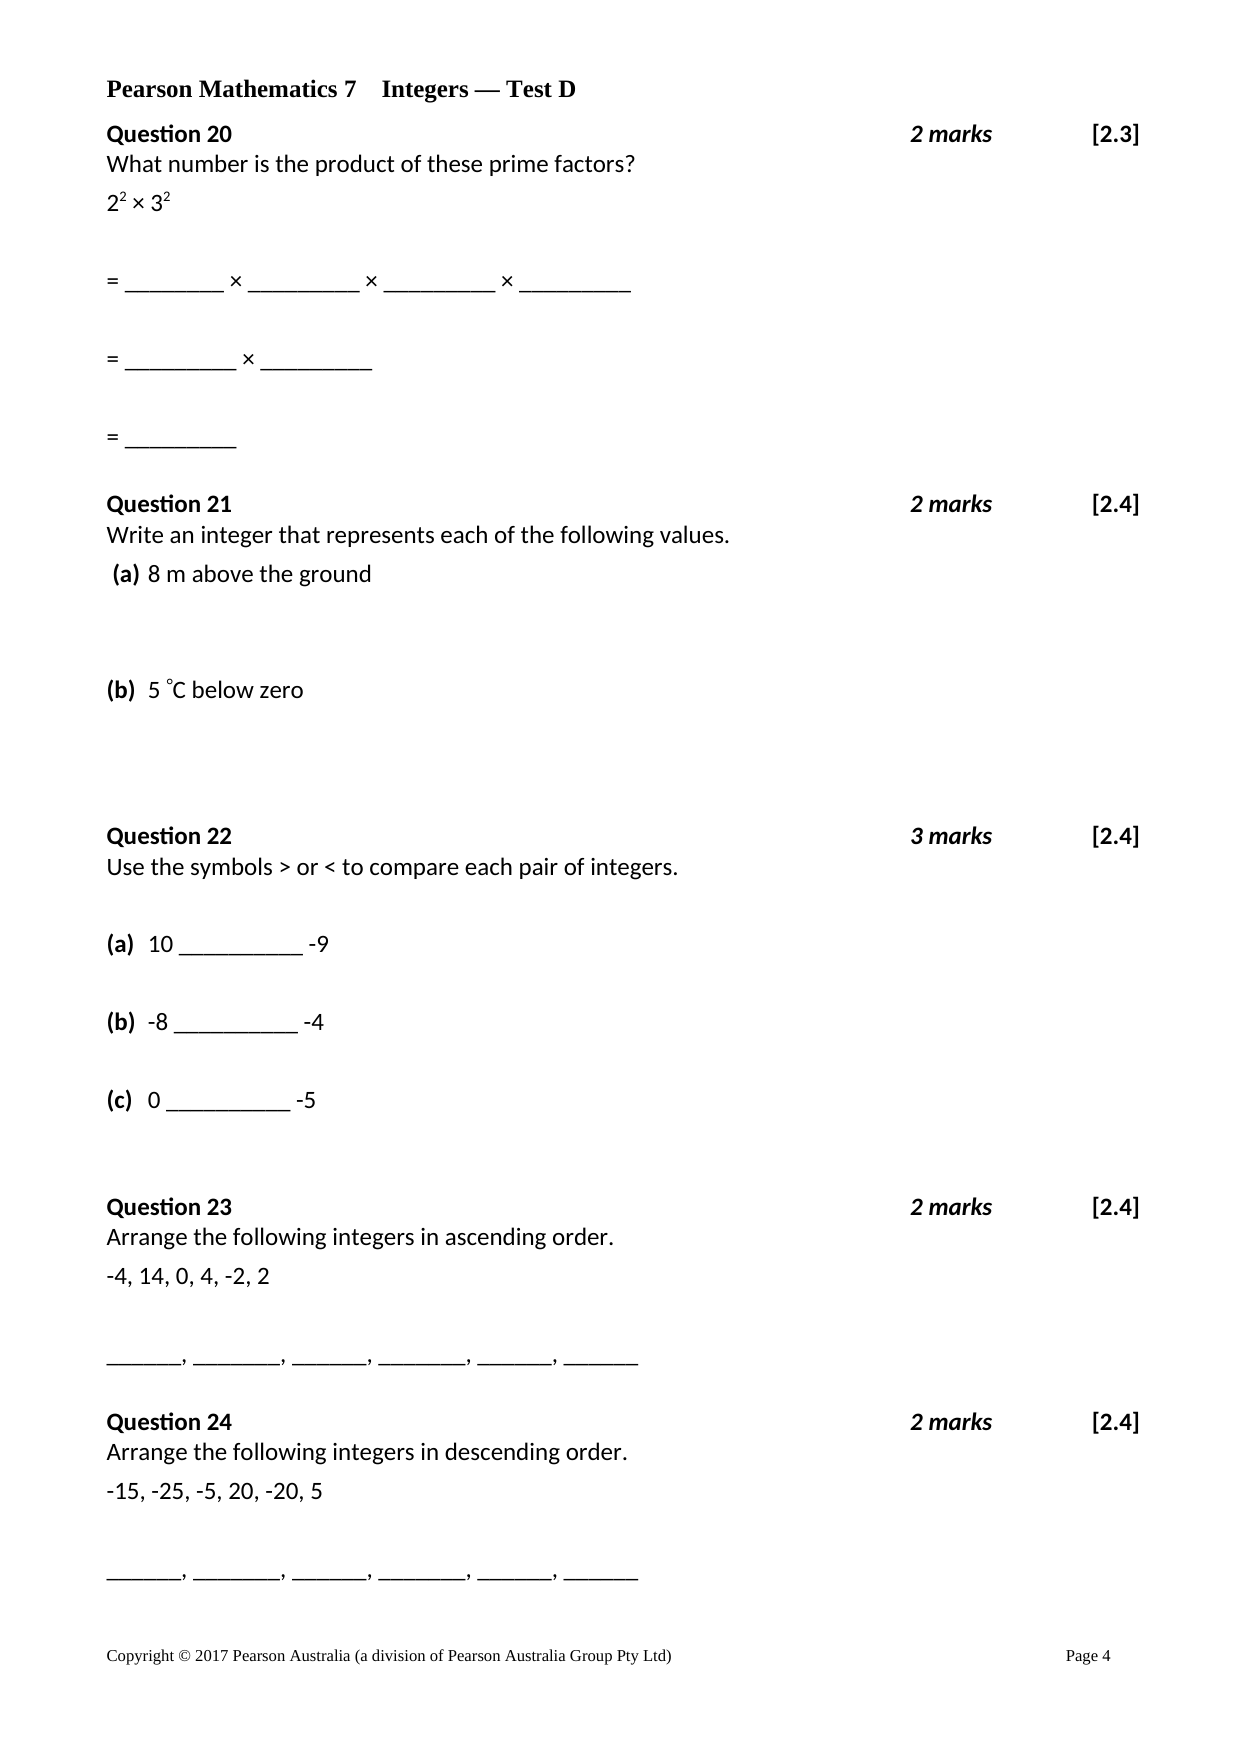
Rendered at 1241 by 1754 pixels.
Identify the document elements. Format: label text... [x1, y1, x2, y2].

subtitle Question 21 2 marks [2.4] [106, 489, 1134, 519]
text (b) 5 C below zero [106, 674, 1134, 705]
subtitle Question 23 2 marks [2.4] [106, 1191, 1134, 1221]
text (c) 0 __________ -5 [106, 1084, 1134, 1114]
subtitle Question 24 2 marks [2.4] [106, 1406, 1134, 1436]
text = _________ × _________ [106, 343, 1134, 373]
text (b) -8 __________ -4 [106, 1006, 1134, 1037]
text -15, -25, -5, 20, -20, 5 [106, 1475, 1134, 1506]
text = ________ × _________ × _________ × _________ [106, 265, 1134, 296]
text What number is the product of these prime factors? [106, 149, 1134, 179]
text ______, _______, ______, _______, ______, ______ [106, 1338, 1134, 1368]
text Arrange the following integers in ascending order. [106, 1221, 1134, 1252]
text -4, 14, 0, 4, -2, 2 [106, 1260, 1134, 1291]
text Write an integer that represents each of the following values. [106, 519, 1134, 550]
text (a) 8 m above the ground [106, 558, 1134, 588]
text Use the symbols > or < to compare each pair of integers. [106, 851, 1134, 881]
text Arrange the following integers in descending order. [106, 1436, 1134, 1467]
subtitle Question 22 3 marks [2.4] [106, 820, 1134, 851]
text (a) 10 __________ -9 [106, 928, 1134, 959]
subtitle Question 20 2 marks [2.3] [106, 118, 1134, 149]
text 22 × 32 [106, 187, 1134, 218]
text = _________ [106, 421, 1134, 451]
text ______, _______, ______, _______, ______, ______ [106, 1553, 1134, 1583]
